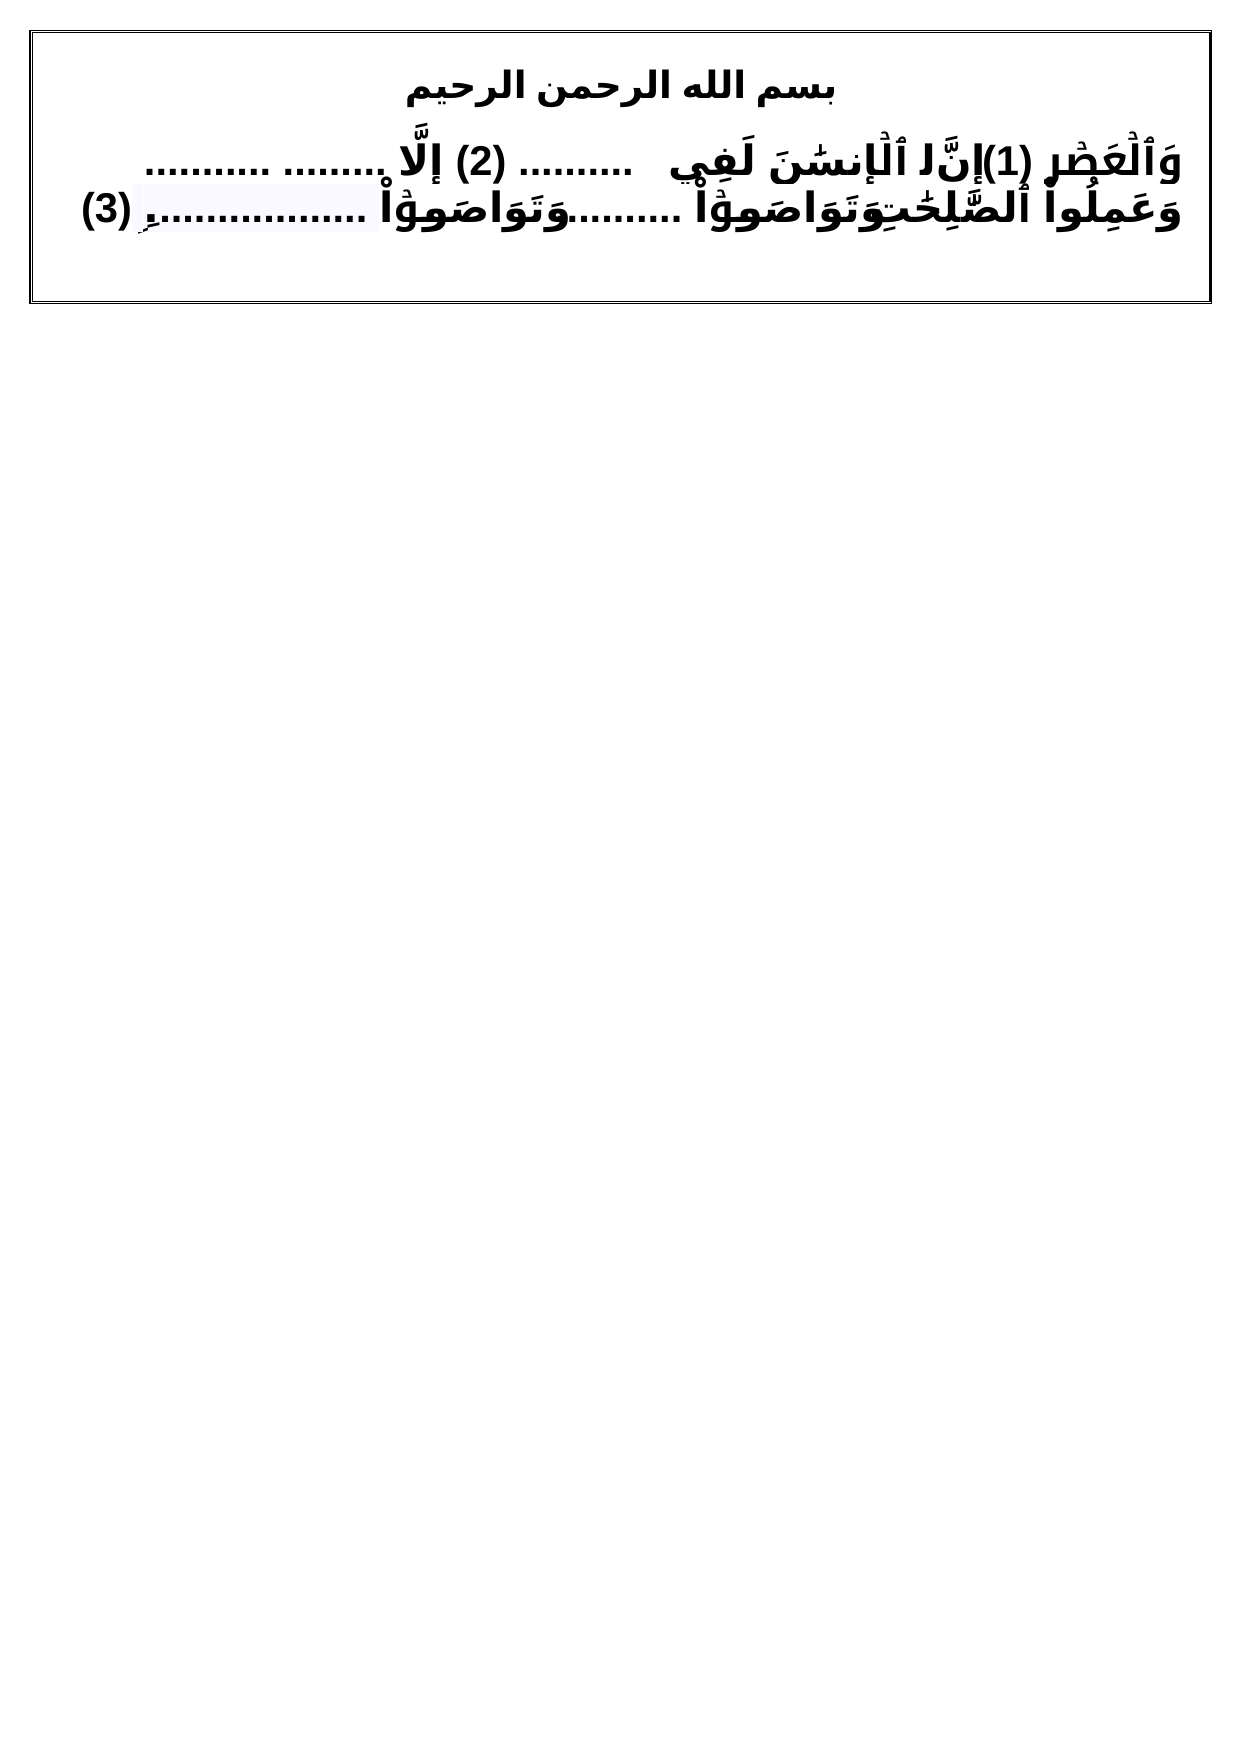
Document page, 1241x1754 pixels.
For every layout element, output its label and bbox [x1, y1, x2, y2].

table_cell [33, 33, 1209, 301]
